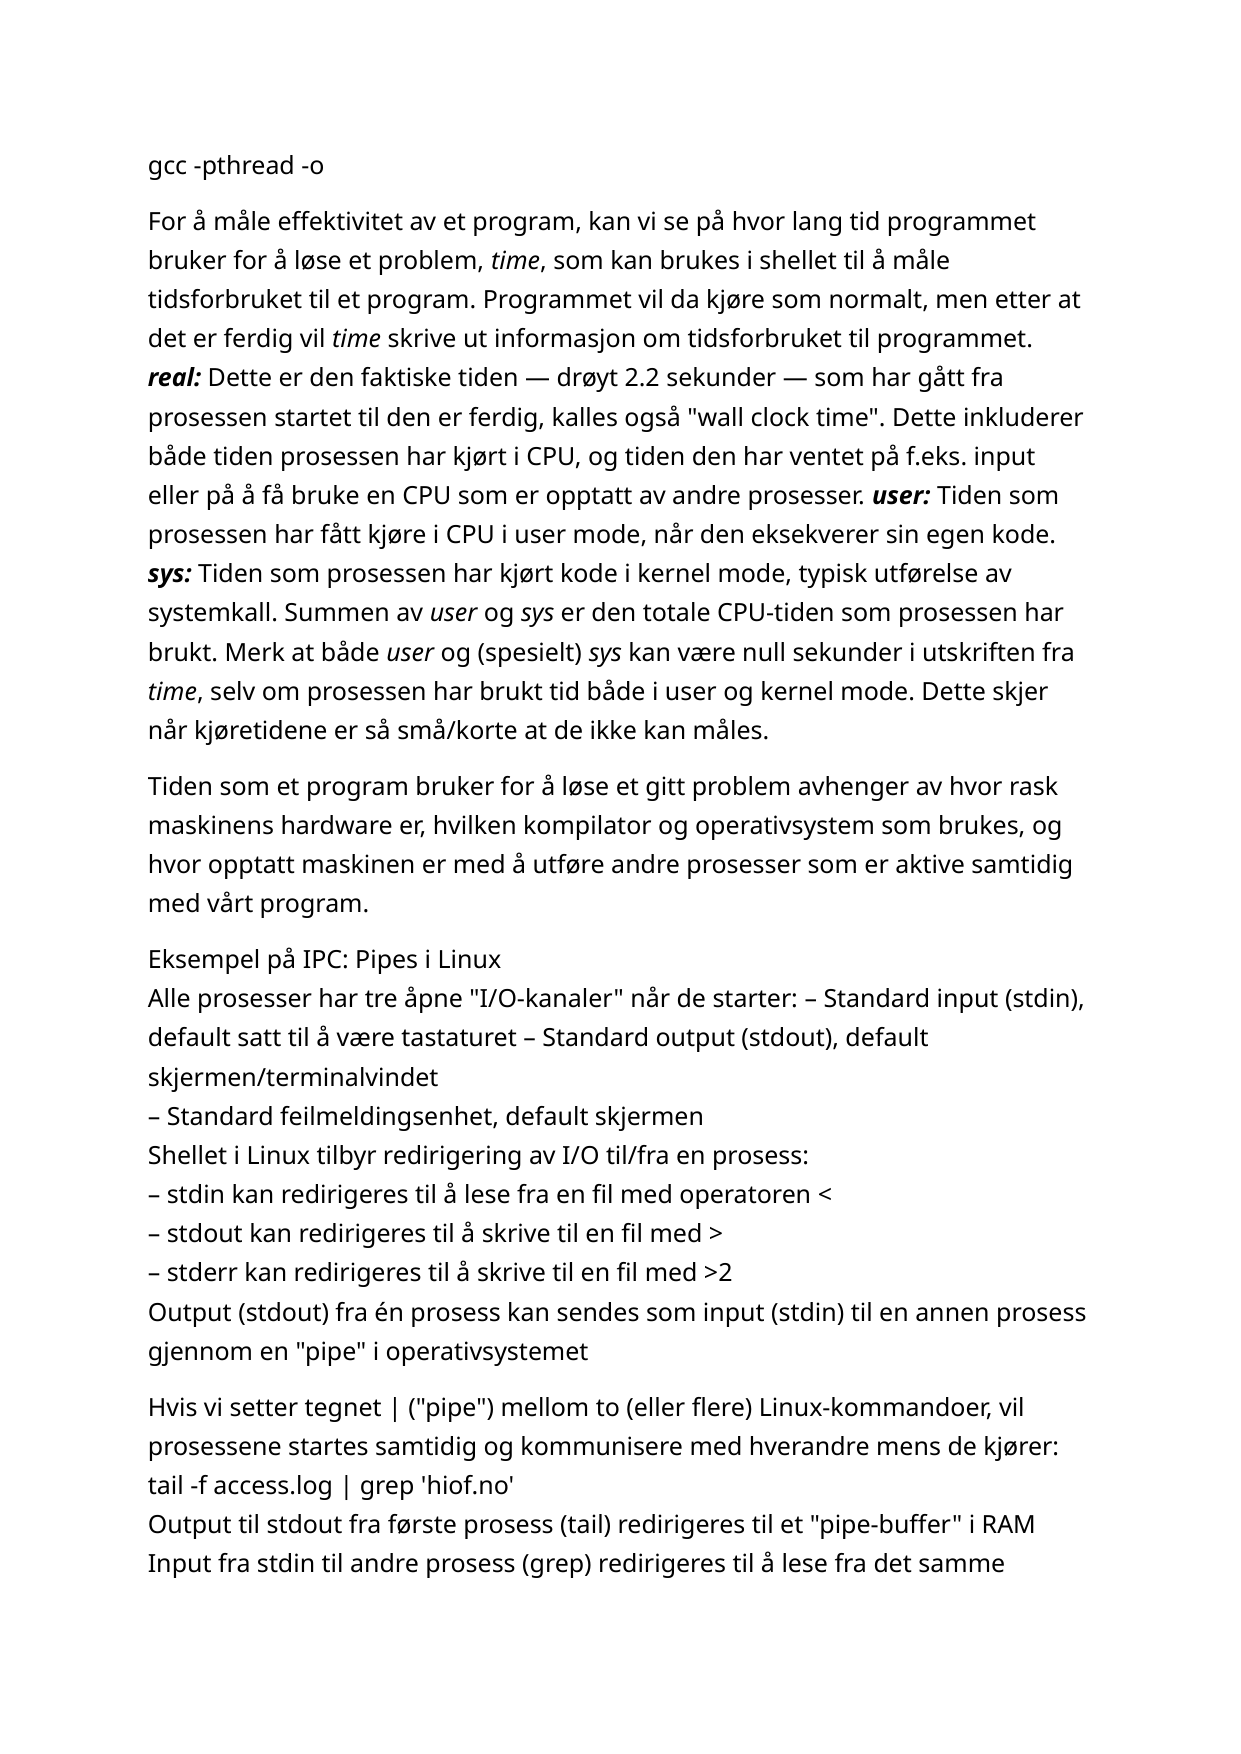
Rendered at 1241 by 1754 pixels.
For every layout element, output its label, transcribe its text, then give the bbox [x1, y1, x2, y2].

text For å måle effektivitet av et program, kan vi se på hvor lang tid programmet bruker for å løse et problem, time, som kan brukes i shellet til å måle tidsforbruket til et program. Programmet vil da kjøre som normalt, men etter at det er ferdig vil time skrive ut informasjon om tidsforbruket til programmet. real: Dette er den faktiske tiden — drøyt 2.2 sekunder — som har gått fra prosessen startet til den er ferdig, kalles også "wall clock time". Dette inkluderer både tiden prosessen har kjørt i CPU, og tiden den har ventet på f.eks. input eller på å få bruke en CPU som er opptatt av andre prosesser. user: Tiden som prosessen har fått kjøre i CPU i user mode, når den eksekverer sin egen kode. sys: Tiden som prosessen har kjørt kode i kernel mode, typisk utførelse av systemkall. Summen av user og sys er den totale CPU-tiden som prosessen har brukt. Merk at både user og (spesielt) sys kan være null sekunder i utskriften fra time, selv om prosessen har brukt tid både i user og kernel mode. Dette skjer når kjøretidene er så små/korte at de ikke kan måles. [148, 203, 1093, 747]
text Tiden som et program bruker for å løse et gitt problem avhenger av hvor rask maskinens hardware er, hvilken kompilator og operativsystem som brukes, og hvor opptatt maskinen er med å utføre andre prosesser som er aktive samtidig med vårt program. [148, 768, 1093, 920]
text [148, 1389, 1093, 1580]
text Eksempel på IPC: Pipes i Linux Alle prosesser har tre åpne "I/O-kanaler" når de starter: – Standard input (stdin), default satt til å være tastaturet – Standard output (stdout), default skjermen/terminalvindet – Standard feilmeldingsenhet, default skjermen Shellet i Linux tilbyr redirigering av I/O til/fra en prosess: – stdin kan redirigeres til å lese fra en fil med operatoren < – stdout kan redirigeres til å skrive til en fil med > – stderr kan redirigeres til å skrive til en fil med >2 Output (stdout) fra én prosess kan sendes som input (stdin) til en annen prosess gjennom en "pipe" i operativsystemet [148, 942, 1093, 1367]
text gcc -pthread -o [148, 148, 1093, 182]
